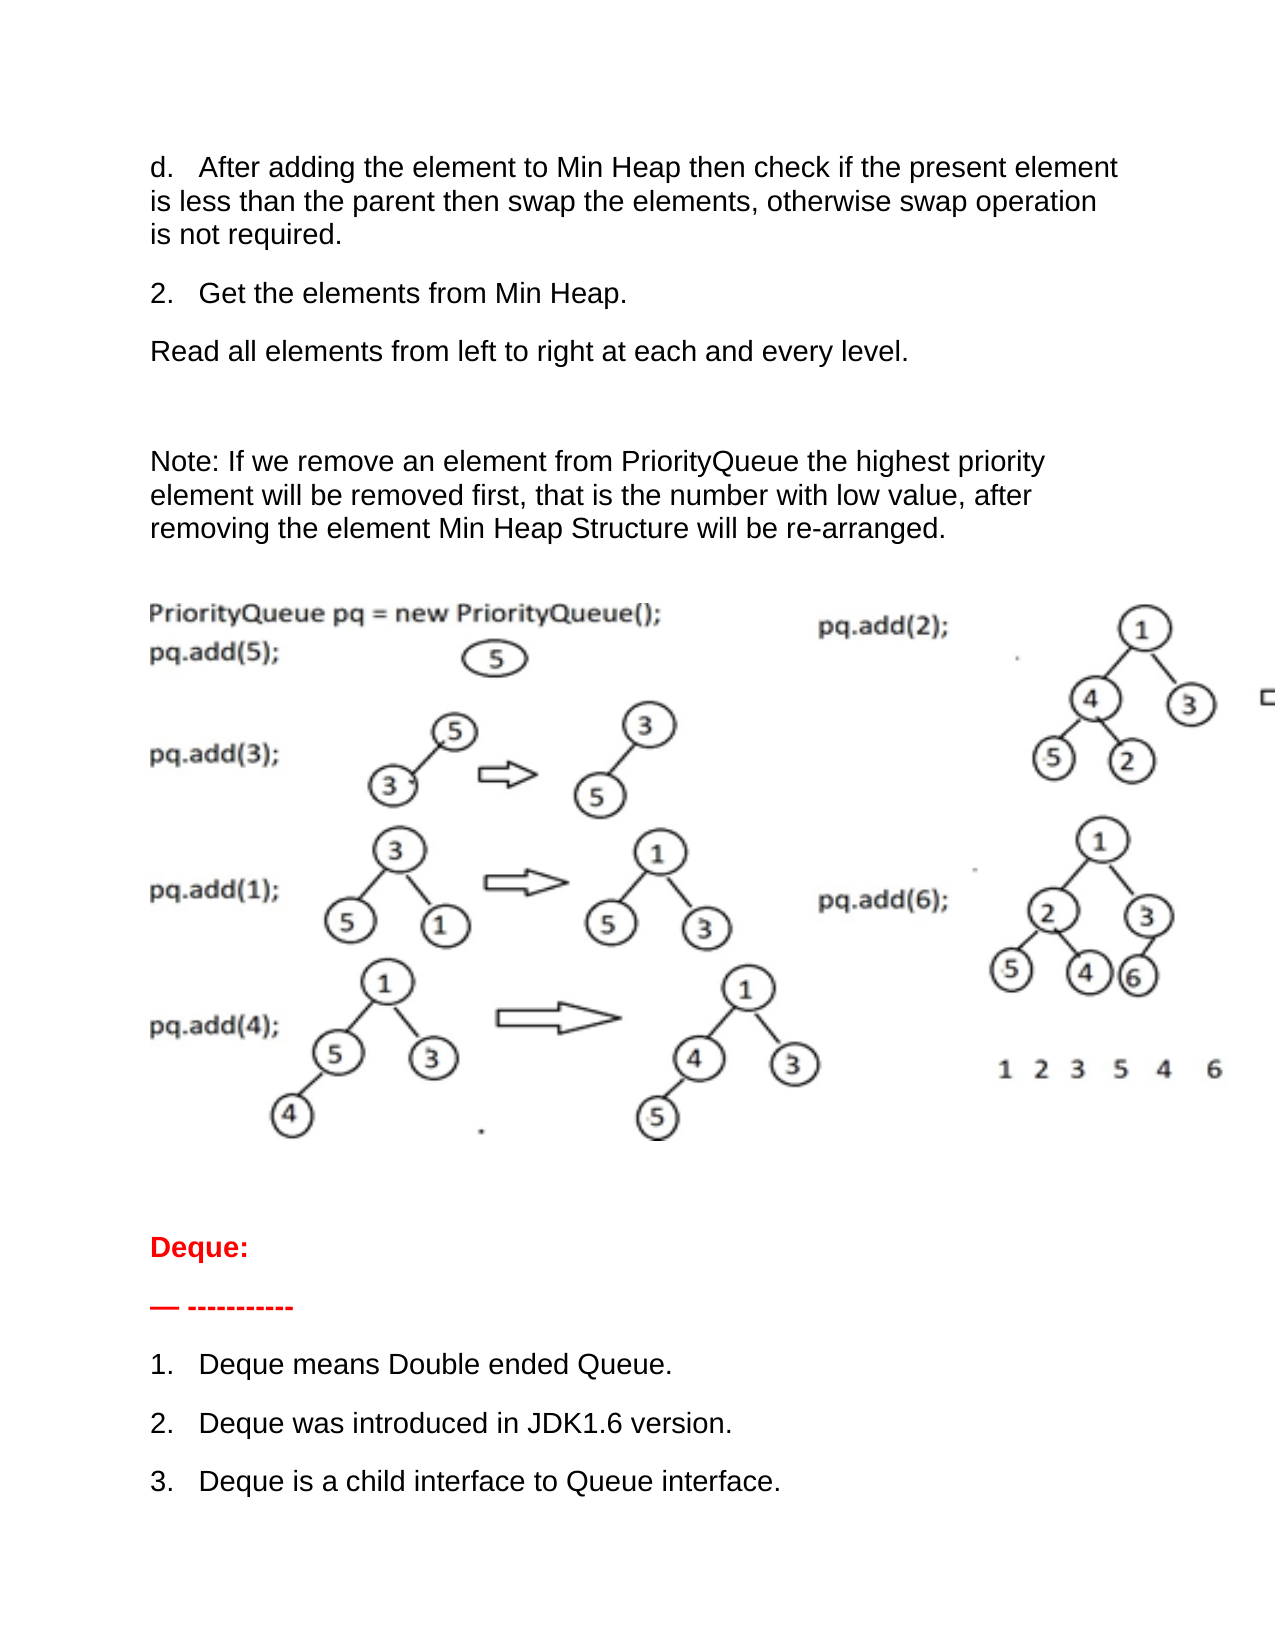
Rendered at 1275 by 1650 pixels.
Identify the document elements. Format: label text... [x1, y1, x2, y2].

text 3. Deque is a child interface to Queue interface. [150, 1464, 1125, 1498]
text d. After adding the element to Min Heap then check if the present element is less than the parent then swap the elements, otherwise swap operation is not required. [150, 150, 1125, 251]
text Note: If we remove an element from PriorityQueue the highest priority element will be removed first, that is the number with low value, after removing the element Min Heap Structure will be re-arranged. [150, 444, 1125, 545]
text — ----------- [150, 1288, 1125, 1322]
text 2. Get the elements from Min Heap. [150, 276, 1125, 309]
text 2. Deque was introduced in JDK1.6 version. [150, 1406, 1125, 1439]
text Read all elements from left to right at each and every level. [150, 334, 1125, 368]
text Deque: [150, 1230, 1125, 1263]
text 1. Deque means Double ended Queue. [150, 1347, 1125, 1381]
picture [150, 603, 1275, 1141]
